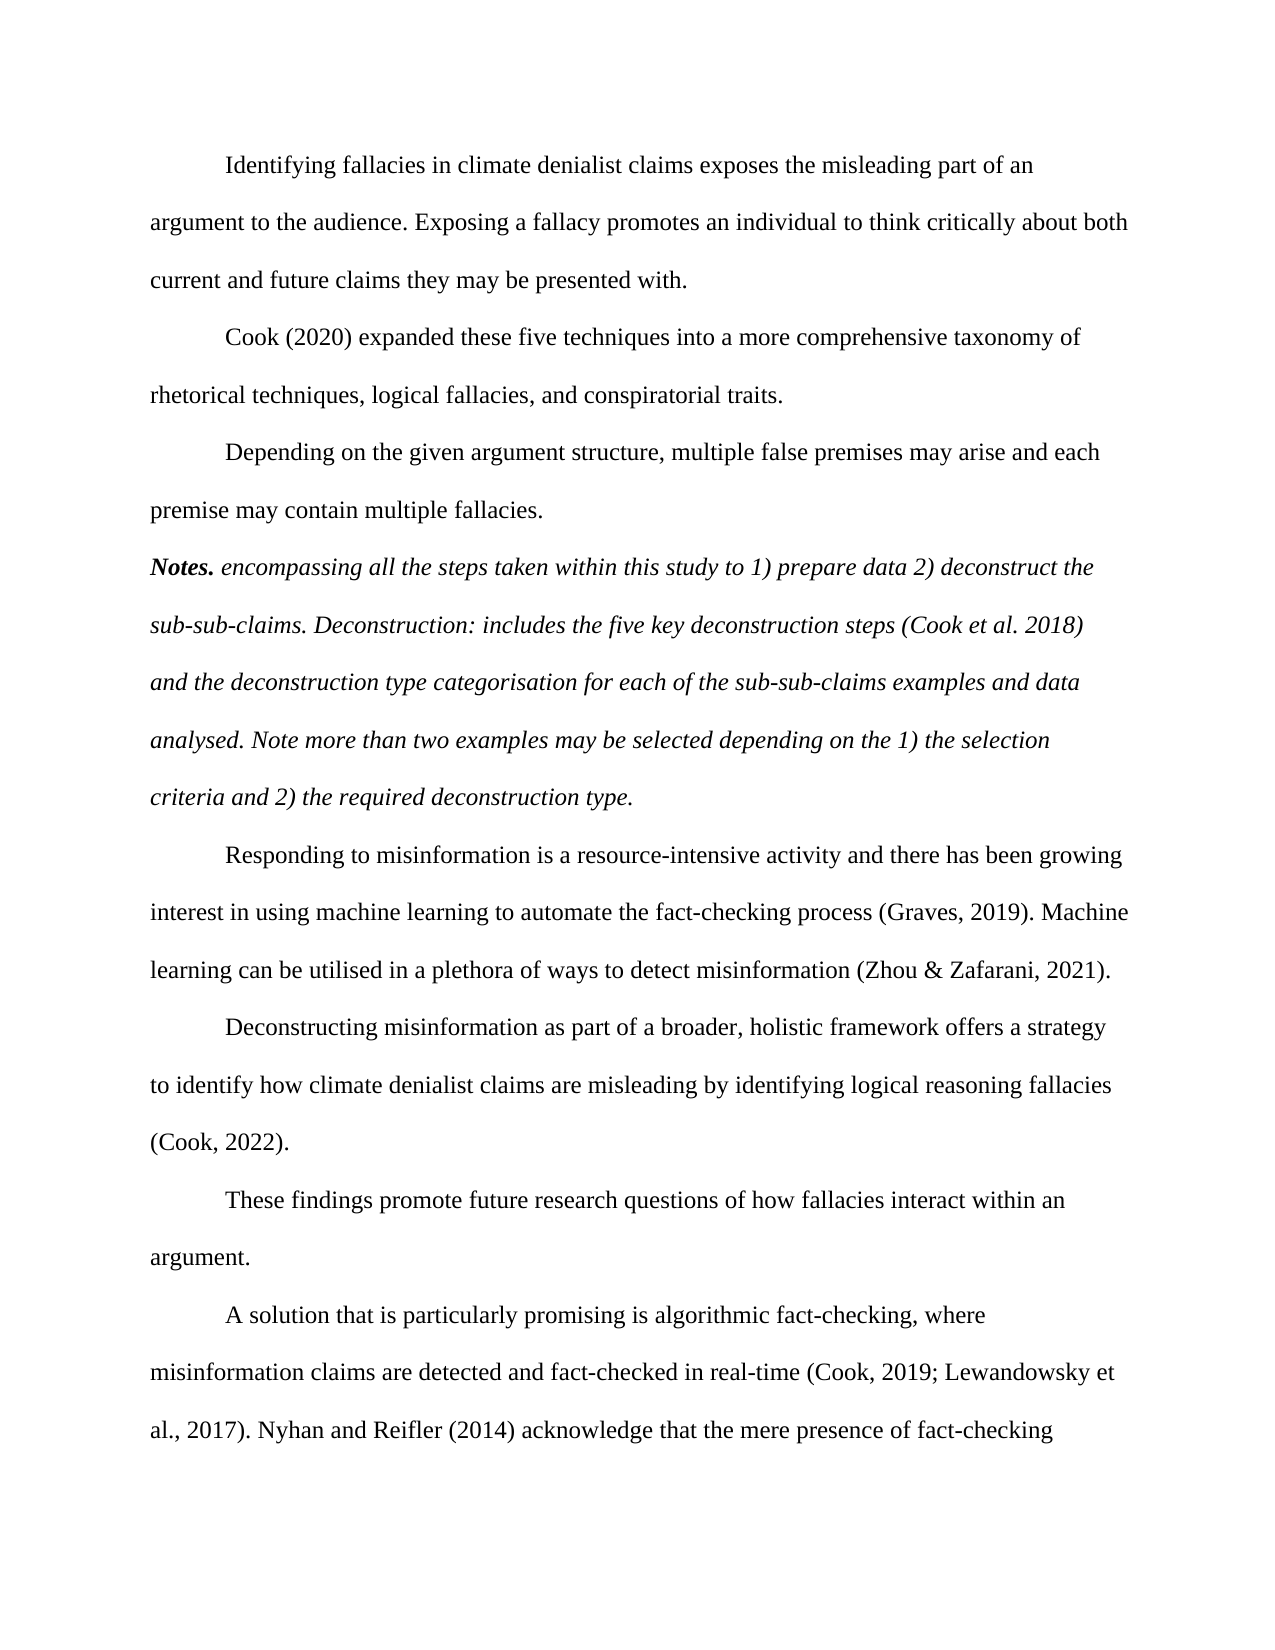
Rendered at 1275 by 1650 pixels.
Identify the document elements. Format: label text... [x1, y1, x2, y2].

text Depending on the given argument structure, multiple false premises may arise and each premise may contain multiple fallacies. [150, 437, 1129, 524]
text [150, 1300, 1129, 1444]
text Deconstructing misinformation as part of a broader, holistic framework offers a strategy to identify how climate denialist claims are misleading by identifying logical reasoning fallacies (Cook, 2022). [150, 1012, 1129, 1156]
text Responding to misinformation is a resource-intensive activity and there has been growing interest in using machine learning to automate the fact-checking process (Graves, 2019). Machine learning can be utilised in a plethora of ways to detect misinformation (Zhou & Zafarani, 2021). [150, 840, 1129, 984]
text These findings promote future research questions of how fallacies interact within an argument. [150, 1185, 1129, 1271]
text Identifying fallacies in climate denialist claims exposes the misleading part of an argument to the audience. Exposing a fallacy promotes an individual to think critically about both current and future claims they may be presented with. [150, 150, 1129, 294]
text Notes. encompassing all the steps taken within this study to 1) prepare data 2) deconstruct the sub-sub-claims. Deconstruction: includes the five key deconstruction steps (Cook et al. 2018) and the deconstruction type categorisation for each of the sub-sub-claims examples and data analysed. Note more than two examples may be selected depending on the 1) the selection criteria and 2) the required deconstruction type. [150, 552, 1129, 811]
text Cook (2020) expanded these five techniques into a more comprehensive taxonomy of rhetorical techniques, logical fallacies, and conspiratorial traits. [150, 322, 1129, 409]
